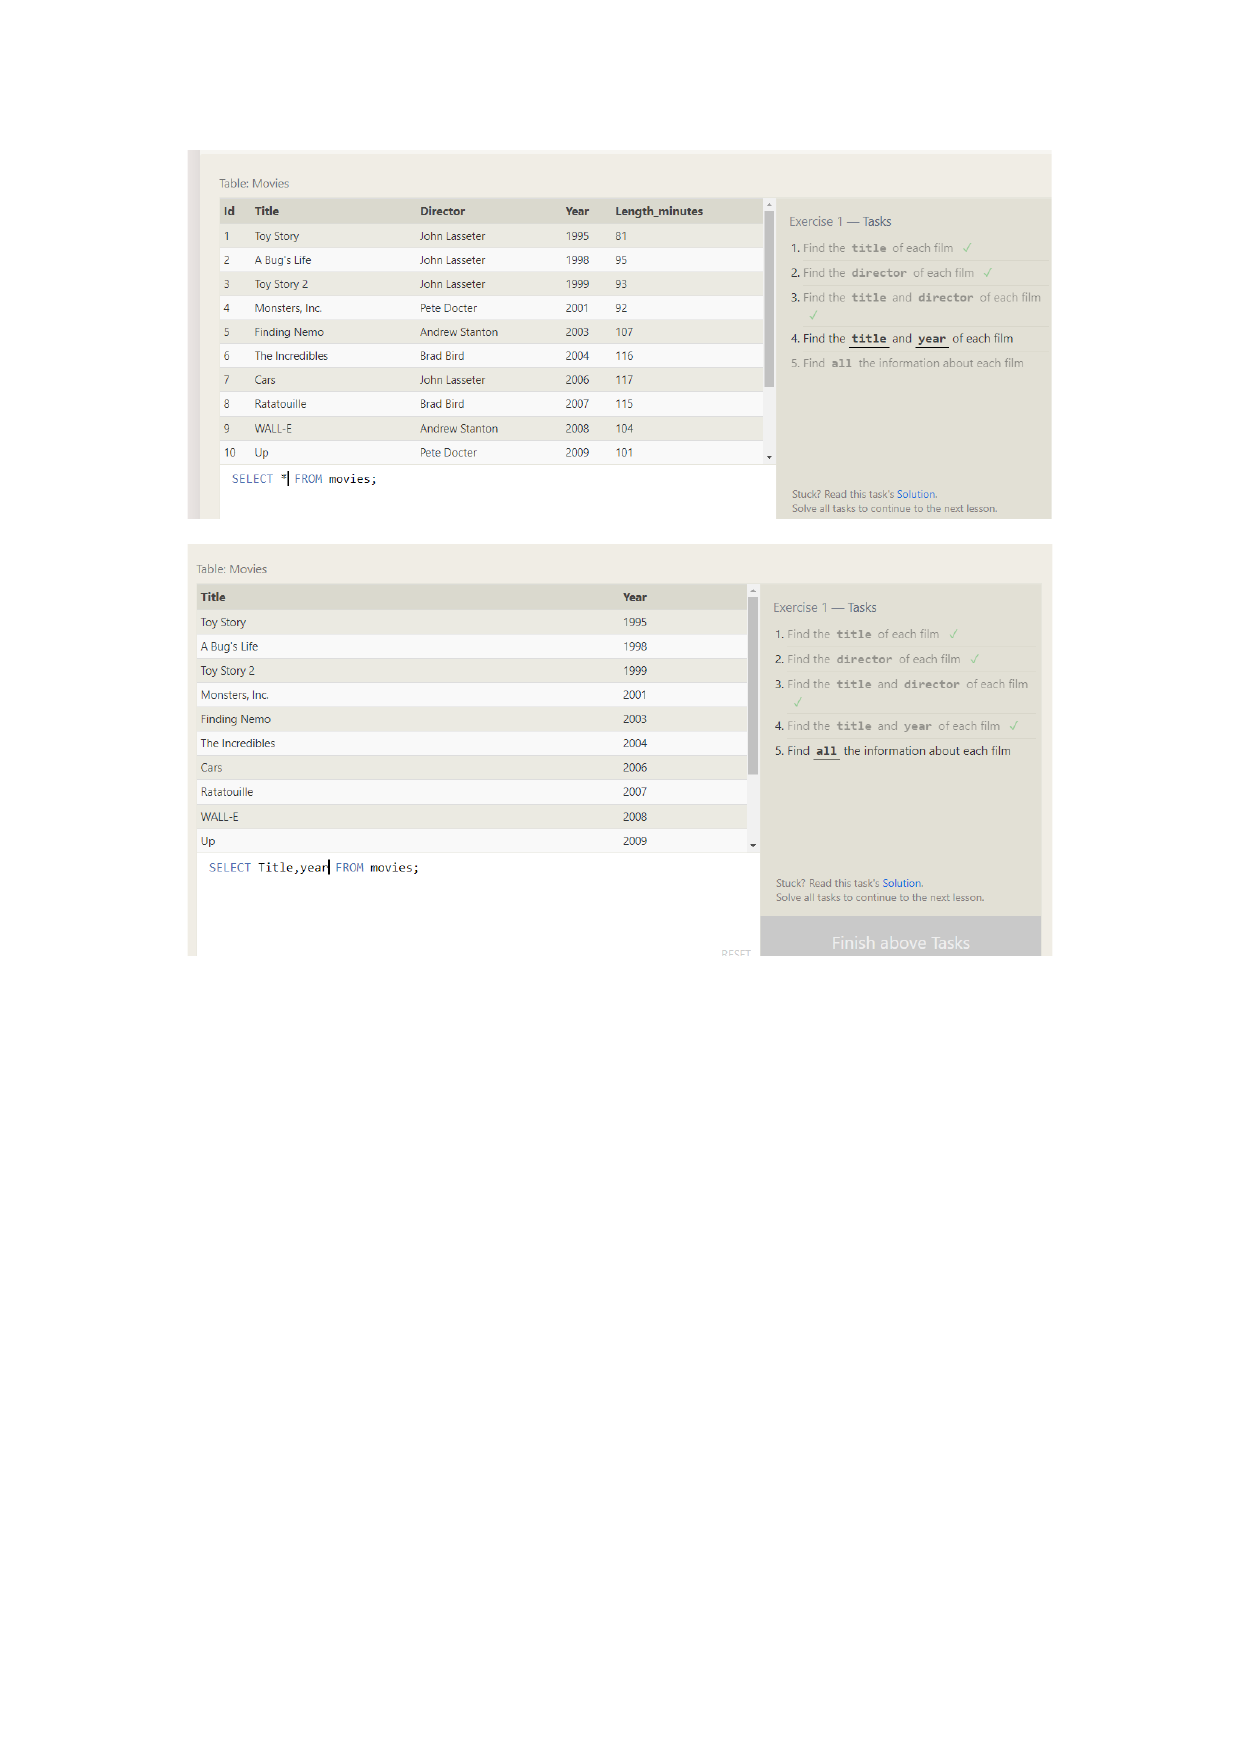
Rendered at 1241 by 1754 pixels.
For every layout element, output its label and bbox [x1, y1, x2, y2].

picture [187, 150, 1052, 519]
picture [187, 544, 1053, 956]
